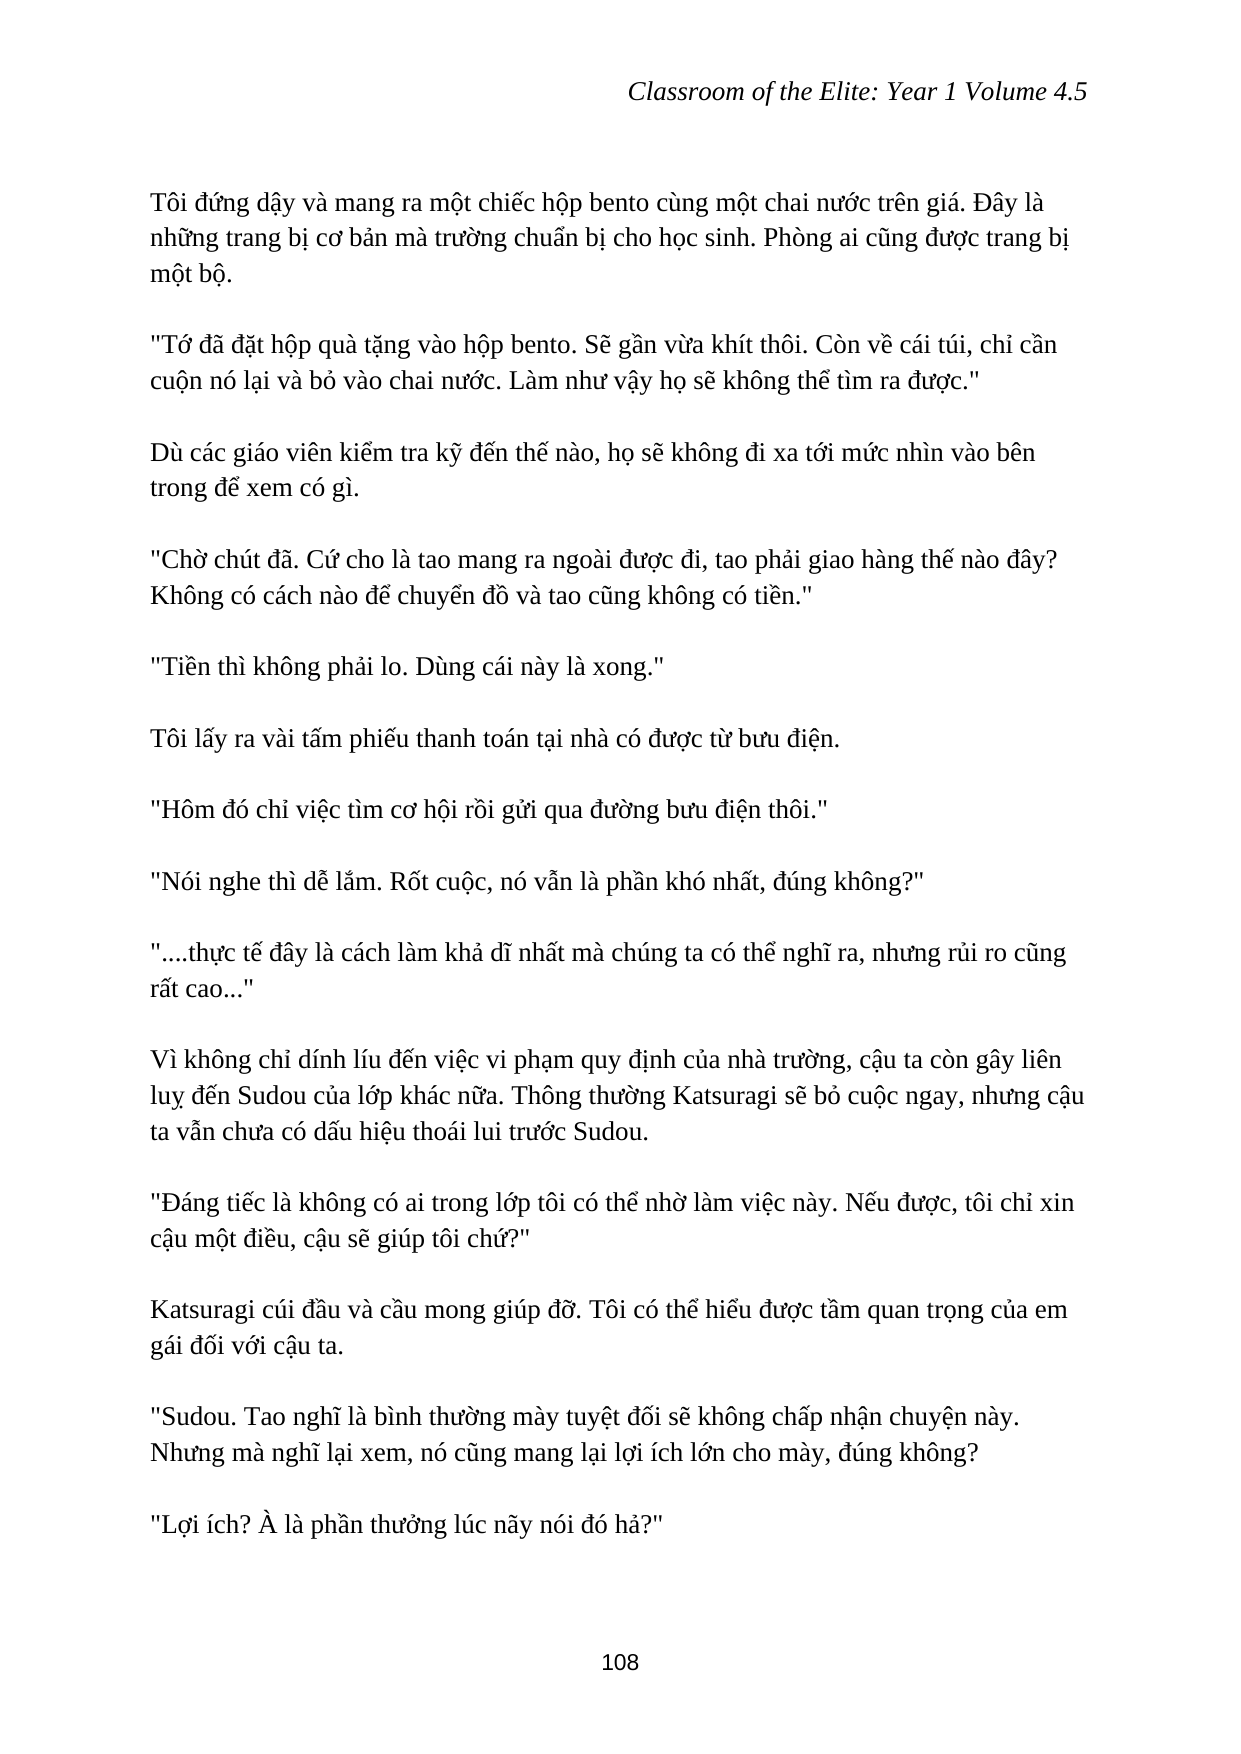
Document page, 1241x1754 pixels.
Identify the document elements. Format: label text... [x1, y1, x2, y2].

text Tôi lấy ra vài tấm phiếu thanh toán tại nhà có được từ bưu điện. [150, 722, 1090, 753]
text "....thực tế đây là cách làm khả dĩ nhất mà chúng ta có thể nghĩ ra, nhưng rủi ro cũng rất cao..." [150, 936, 1090, 1003]
text "Hôm đó chỉ việc tìm cơ hội rồi gửi qua đường bưu điện thôi." [150, 793, 1090, 824]
text "Nói nghe thì dễ lắm. Rốt cuộc, nó vẫn là phần khó nhất, đúng không?" [150, 864, 1090, 896]
text "Sudou. Tao nghĩ là bình thường mày tuyệt đối sẽ không chấp nhận chuyện này. Nhưng mà nghĩ lại xem, nó cũng mang lại lợi ích lớn cho mày, đúng không? [150, 1401, 1090, 1467]
text "Đáng tiếc là không có ai trong lớp tôi có thể nhờ làm việc này. Nếu được, tôi chỉ xin cậu một điều, cậu sẽ giúp tôi chứ?" [150, 1186, 1090, 1253]
text "Tiền thì không phải lo. Dùng cái này là xong." [150, 650, 1090, 681]
text "Chờ chút đã. Cứ cho là tao mang ra ngoài được đi, tao phải giao hàng thế nào đây? Không có cách nào để chuyển đồ và tao cũng không có tiền." [150, 543, 1090, 610]
text Katsuragi cúi đầu và cầu mong giúp đỡ. Tôi có thể hiểu được tầm quan trọng của em gái đối với cậu ta. [150, 1293, 1090, 1360]
text "Tớ đã đặt hộp quà tặng vào hộp bento. Sẽ gần vừa khít thôi. Còn về cái túi, chỉ cần cuộn nó lại và bỏ vào chai nước. Làm như vậy họ sẽ không thể tìm ra được." [150, 329, 1090, 396]
text Vì không chỉ dính líu đến việc vi phạm quy định của nhà trường, cậu ta còn gây liên luỵ đến Sudou của lớp khác nữa. Thông thường Katsuragi sẽ bỏ cuộc ngay, nhưng cậu ta vẫn chưa có dấu hiệu thoái lui trước Sudou. [150, 1043, 1090, 1146]
text Tôi đứng dậy và mang ra một chiếc hộp bento cùng một chai nước trên giá. Đây là những trang bị cơ bản mà trường chuẩn bị cho học sinh. Phòng ai cũng được trang bị một bộ. [150, 186, 1090, 288]
text "Lợi ích? À là phần thưởng lúc nãy nói đó hả?" [150, 1508, 1090, 1539]
text Dù các giáo viên kiểm tra kỹ đến thế nào, họ sẽ không đi xa tới mức nhìn vào bên trong để xem có gì. [150, 436, 1090, 503]
